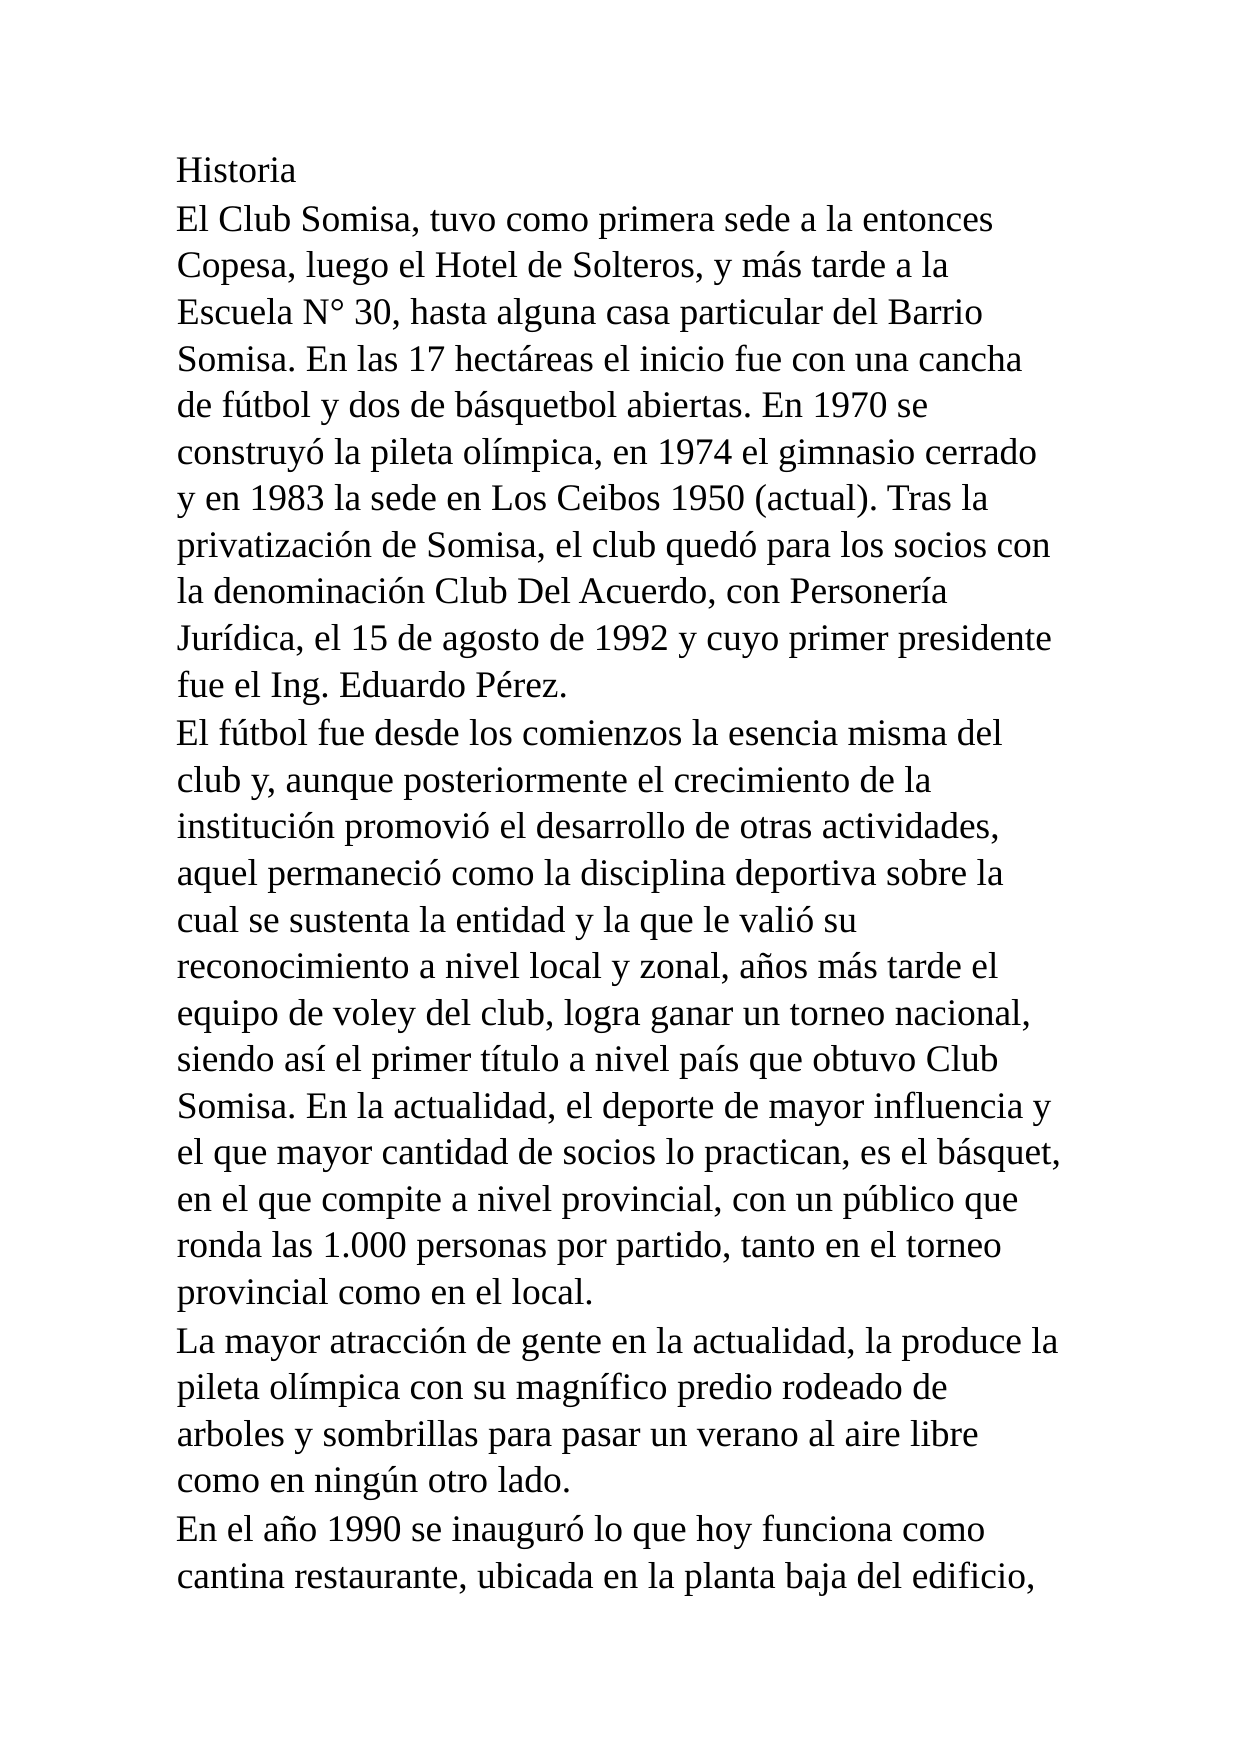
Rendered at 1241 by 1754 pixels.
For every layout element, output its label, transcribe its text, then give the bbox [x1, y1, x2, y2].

text El fútbol fue desde los comienzos la esencia misma del club y, aunque posteriormente el crecimiento de la institución promovió el desarrollo de otras actividades, aquel permaneció como la disciplina deportiva sobre la cual se sustenta la entidad y la que le valió su reconocimiento a nivel local y zonal, años más tarde el equipo de voley del club, logra ganar un torneo nacional, siendo así el primer título a nivel país que obtuvo Club Somisa. En la actualidad, el deporte de mayor influencia y el que mayor cantidad de socios lo practican, es el básquet, en el que compite a nivel provincial, con un público que ronda las 1.000 personas por partido, tanto en el torneo provincial como en el local. [176, 711, 1062, 1313]
text Historia [176, 148, 1062, 191]
text El Club Somisa, tuvo como primera sede a la entonces Copesa, luego el Hotel de Solteros, y más tarde a la Escuela N° 30, hasta alguna casa particular del Barrio Somisa. En las 17 hectáreas el inicio fue con una cancha de fútbol y dos de básquetbol abiertas. En 1970 se construyó la pileta olímpica, en 1974 el gimnasio cerrado y en 1983 la sede en Los Ceibos 1950 (actual). Tras la privatización de Somisa, el club quedó para los socios con la denominación Club Del Acuerdo, con Personería Jurídica, el 15 de agosto de 1992 y cuyo primer presidente fue el Ing. Eduardo Pérez. [176, 196, 1062, 705]
text La mayor atracción de gente en la actualidad, la produce la pileta olímpica con su magnífico predio rodeado de arboles y sombrillas para pasar un verano al aire libre como en ningún otro lado. [176, 1318, 1062, 1501]
